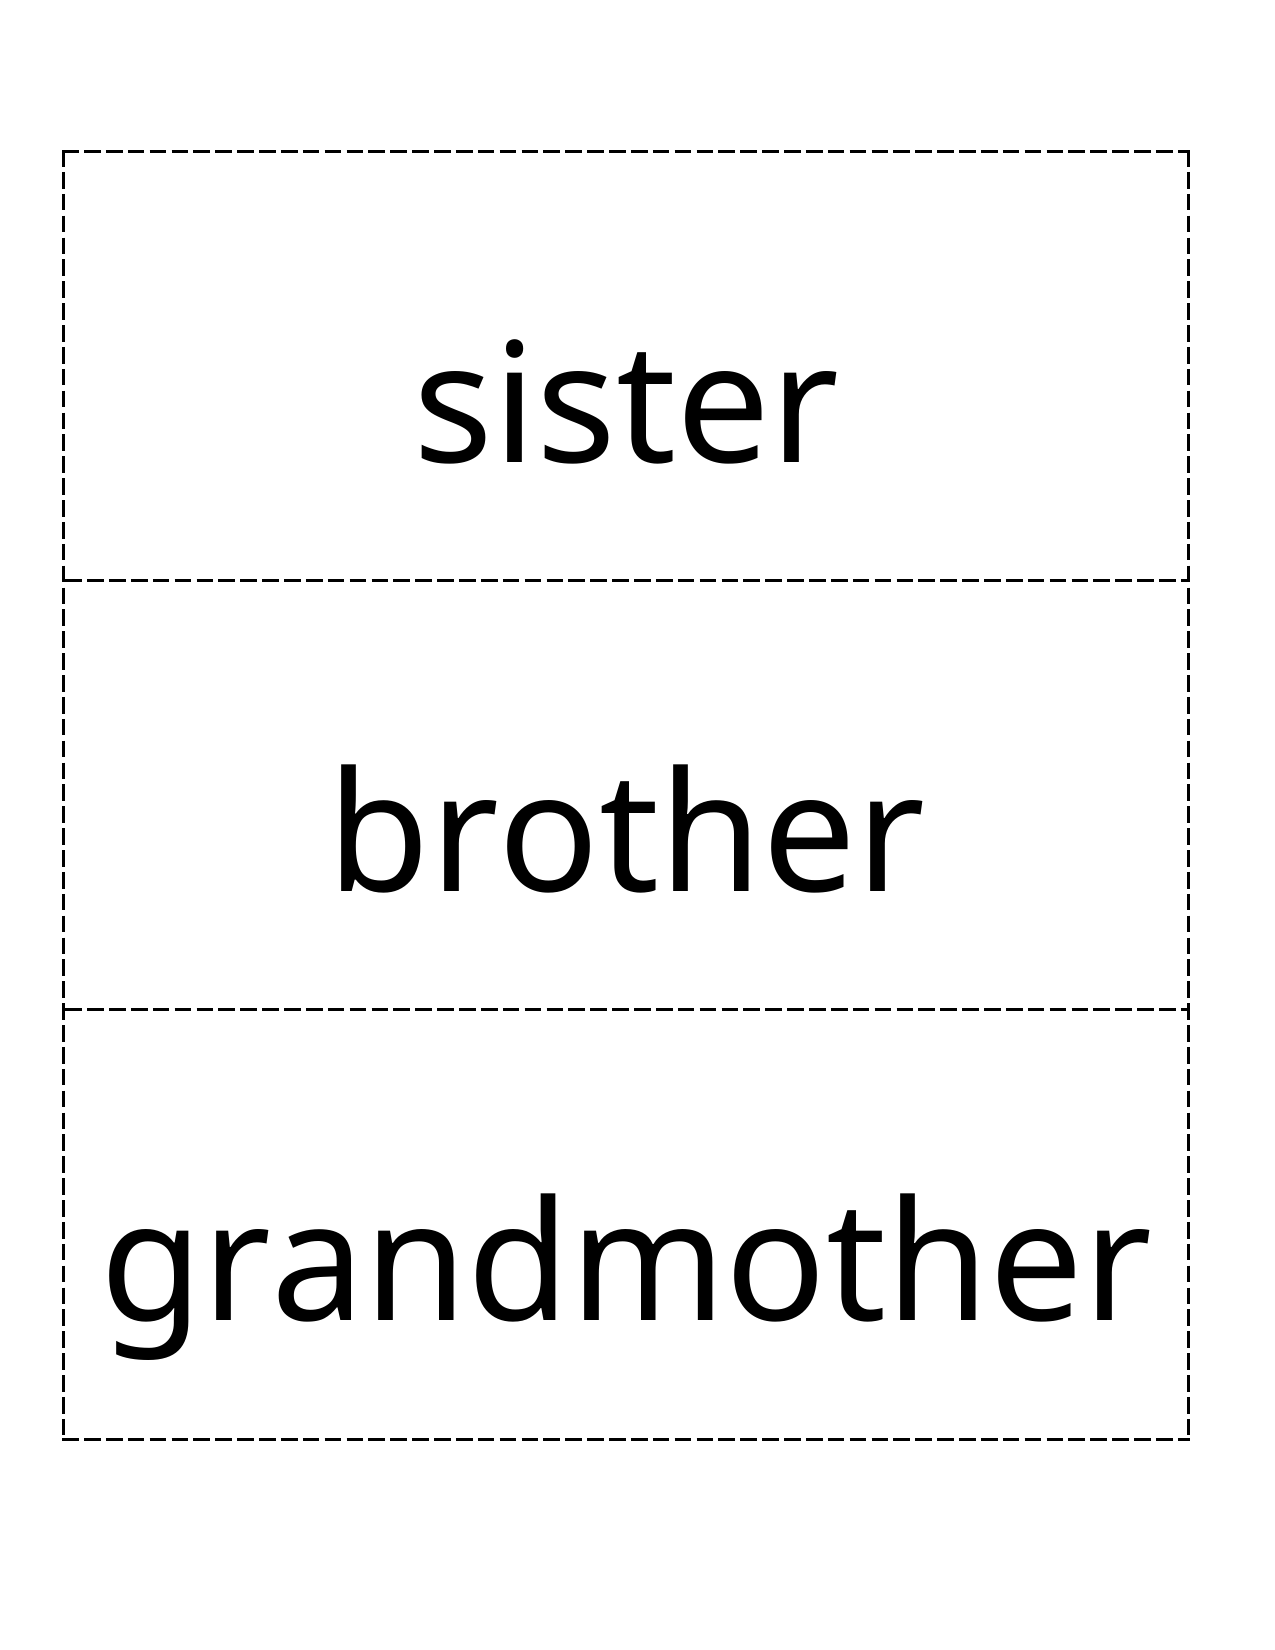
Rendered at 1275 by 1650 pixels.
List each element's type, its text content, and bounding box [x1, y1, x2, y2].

table_cell brother [64, 579, 1189, 1008]
table_cell sister [64, 150, 1189, 579]
table_cell grandmother [64, 1008, 1189, 1437]
